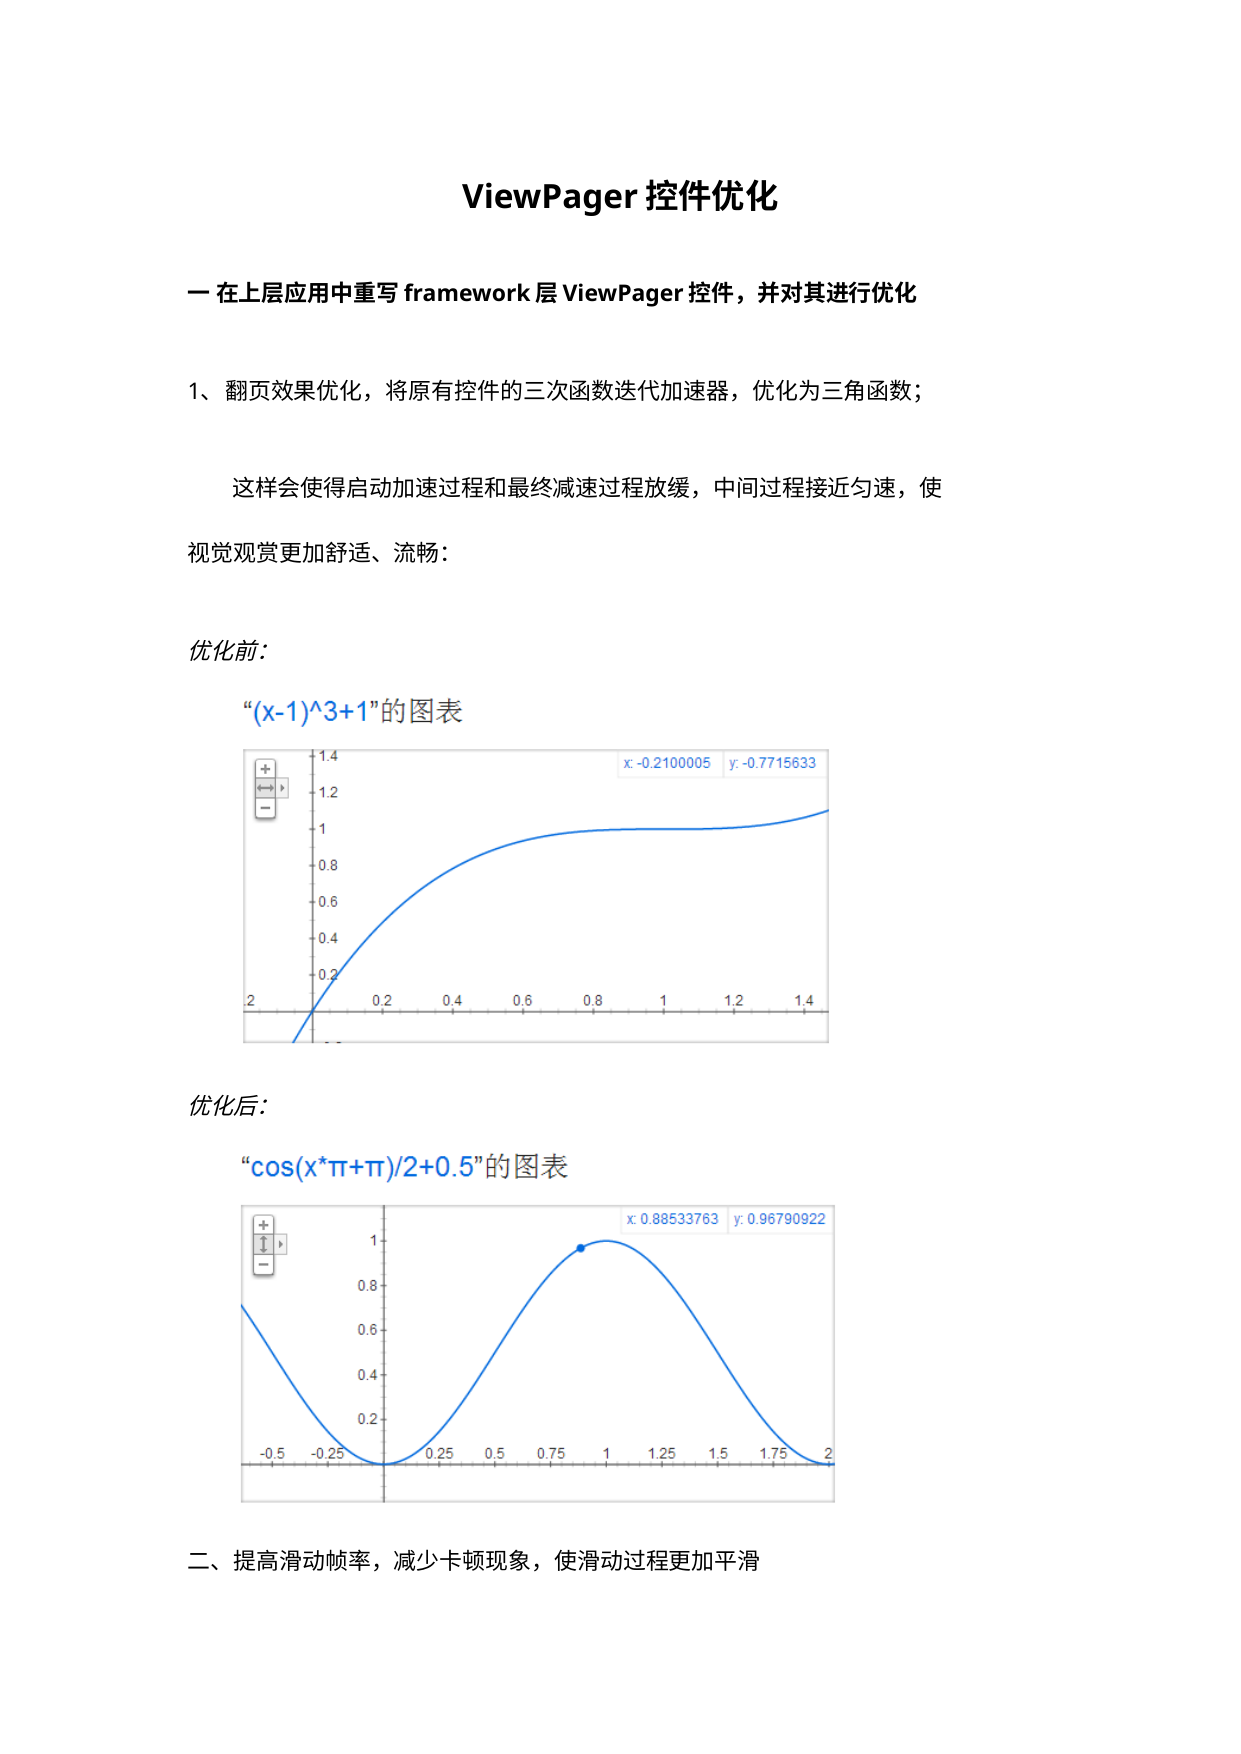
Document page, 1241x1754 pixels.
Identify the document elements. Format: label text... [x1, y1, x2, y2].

text 这样会使得启动加速过程和最终减速过程放缓，中间过程接近匀速，使 [187, 454, 1053, 519]
text 二、提高滑动帧率，减少卡顿现象，使滑动过程更加平滑 [187, 1527, 1053, 1592]
text 视觉观赏更加舒适、流畅： [187, 519, 1053, 584]
picture [228, 682, 863, 1055]
text ViewPager控件优化 [187, 162, 1053, 227]
list 翻页效果优化，将原有控件的三次函数迭代加速器，优化为三角函数； [187, 357, 1053, 422]
text 一 在上层应用中重写framework层ViewPager控件，并对其进行优化 [188, 259, 1053, 324]
picture [228, 1137, 860, 1517]
text 优化前： [187, 617, 1053, 682]
text 优化后： [187, 1072, 1053, 1137]
